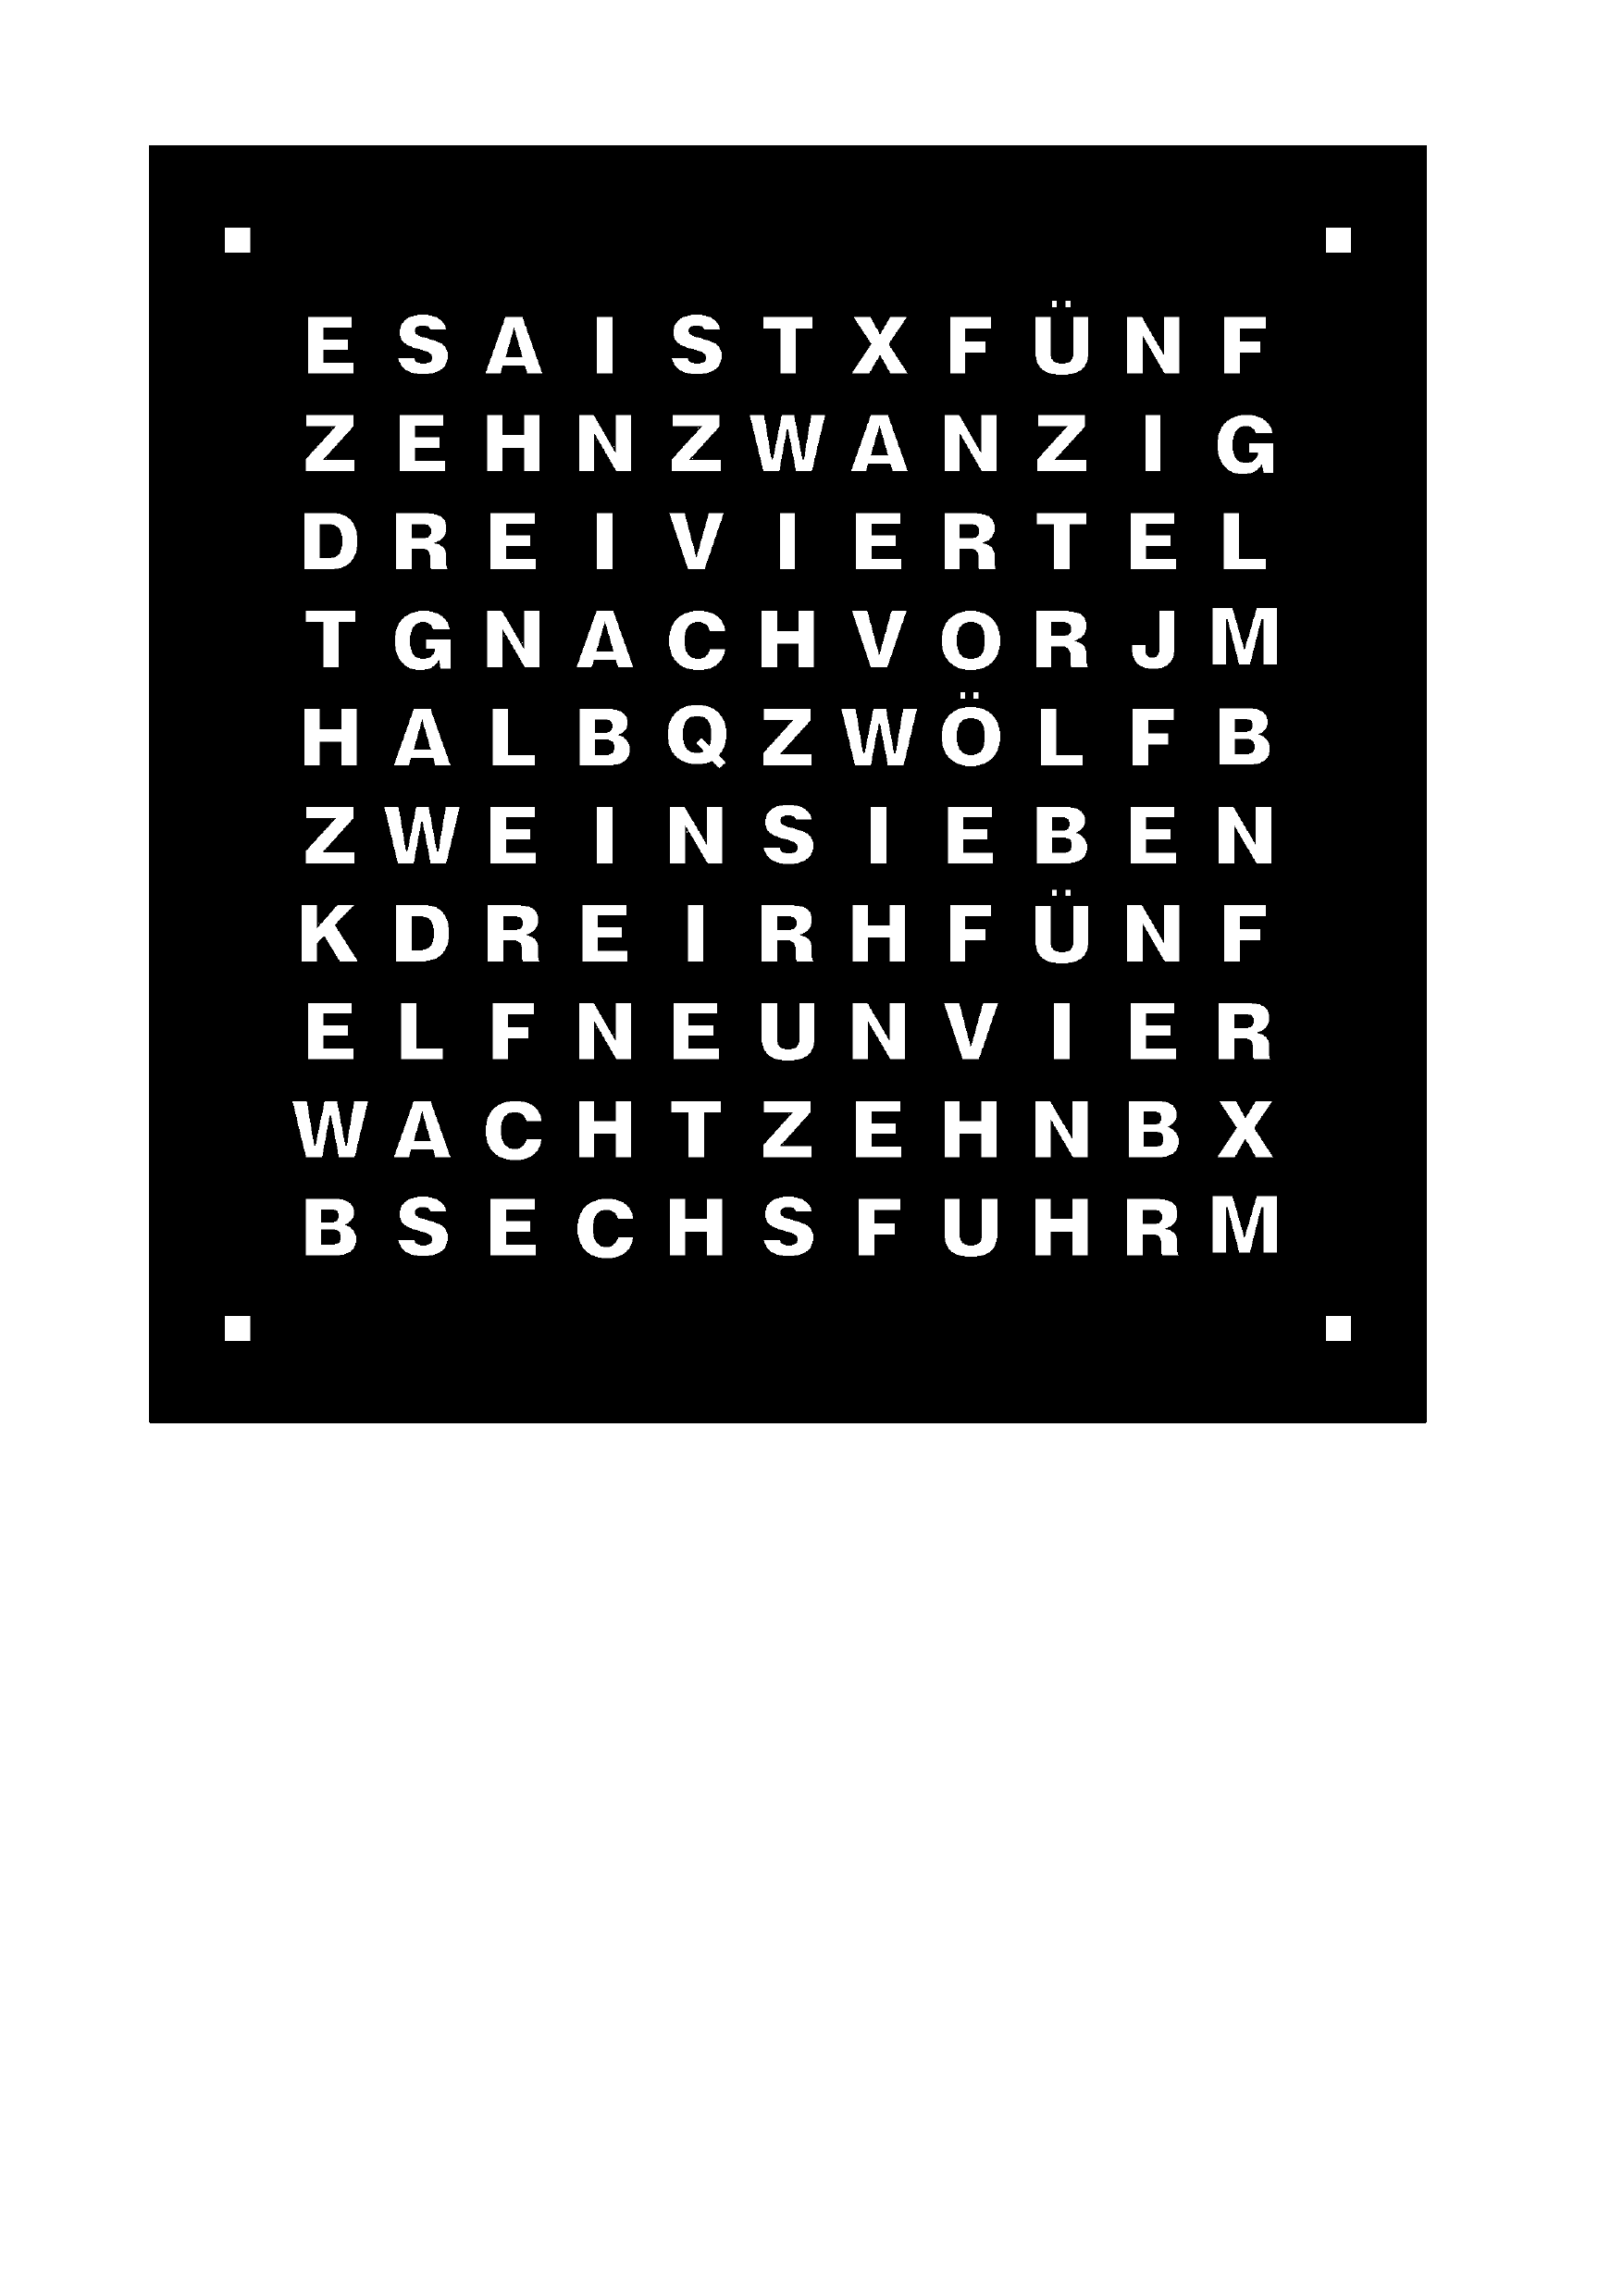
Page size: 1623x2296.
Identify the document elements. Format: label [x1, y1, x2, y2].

picture [136, 136, 1432, 1431]
